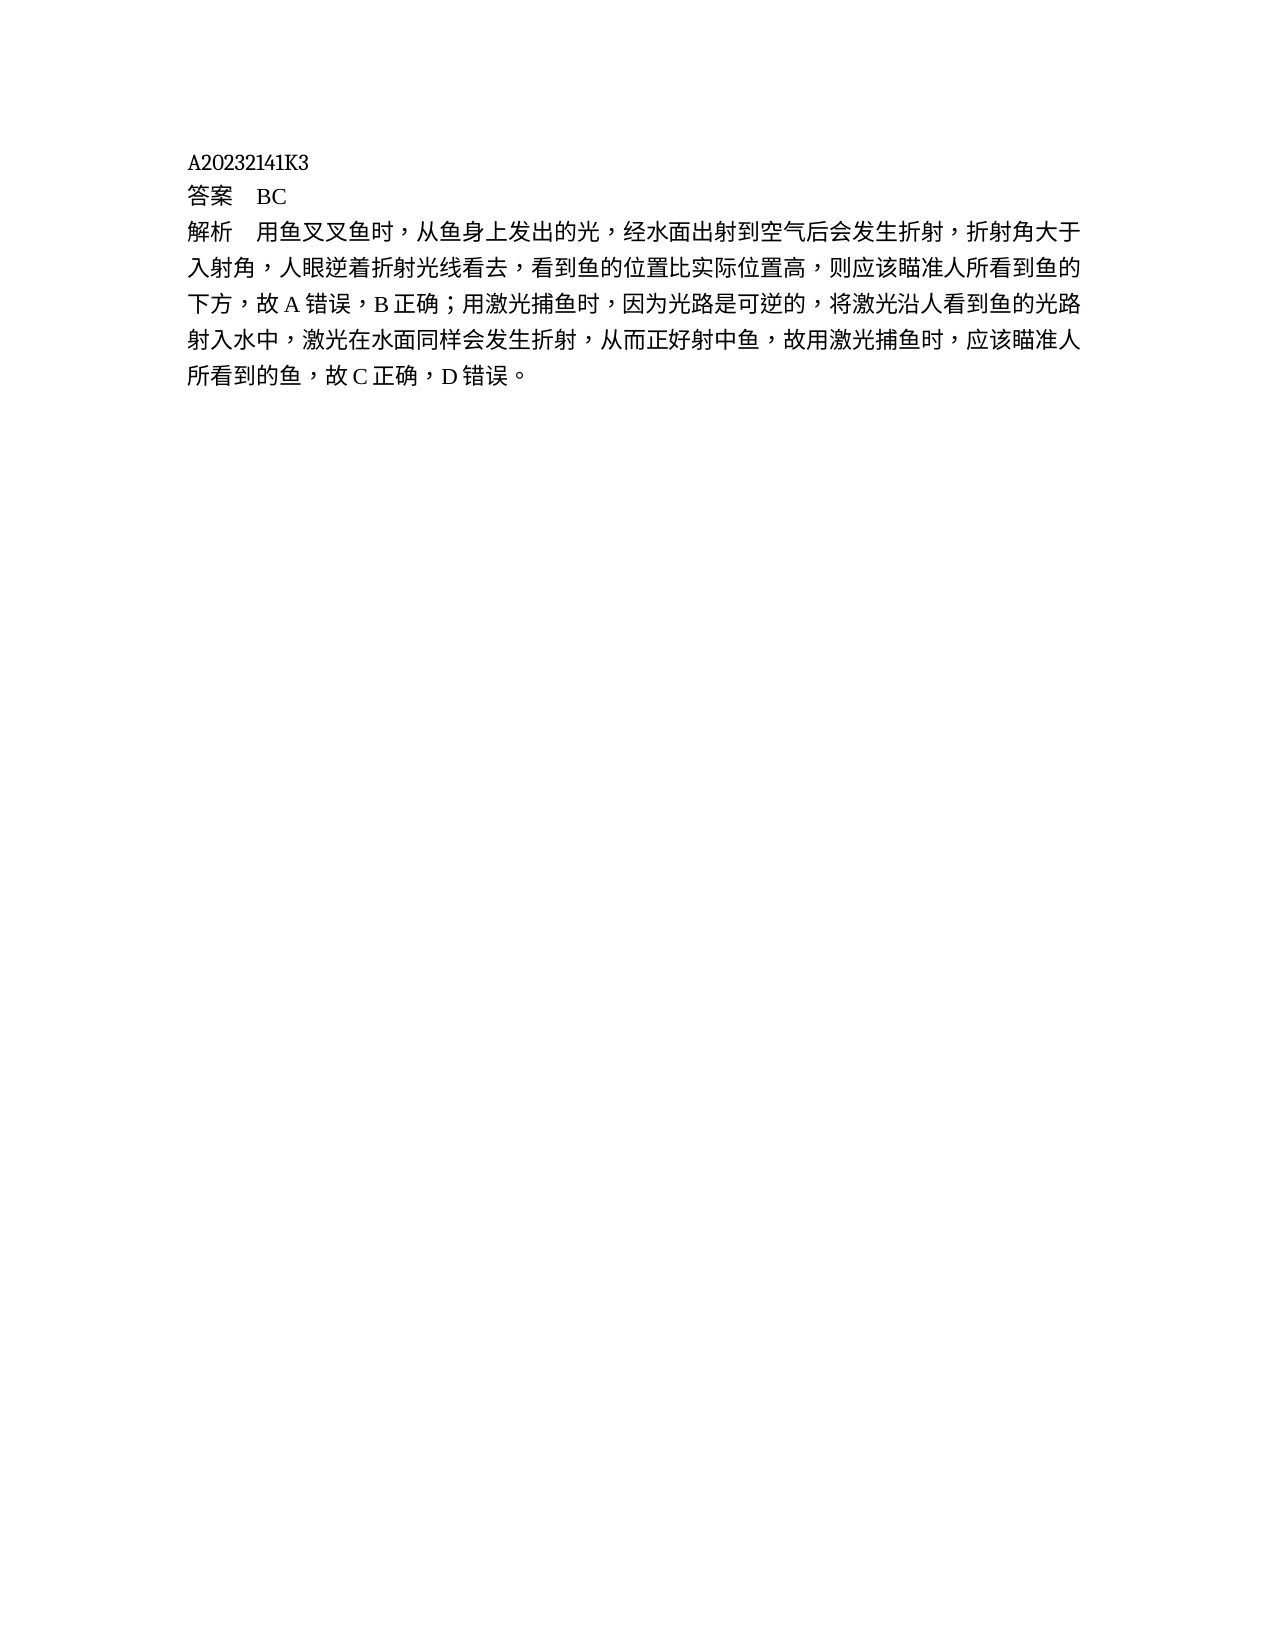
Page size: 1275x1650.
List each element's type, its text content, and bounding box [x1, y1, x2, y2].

text 解析 用鱼叉叉鱼时，从鱼身上发出的光，经水面出射到空气后会发生折射，折射角大于入射角，人眼逆着折射光线看去，看到鱼的位置比实际位置高，则应该瞄准人所看到鱼的下方，故A错误，B正确；用激光捕鱼时，因为光路是可逆的，将激光沿人看到鱼的光路射入水中，激光在水面同样会发生折射，从而正好射中鱼，故用激光捕鱼时，应该瞄准人所看到的鱼，故C正确，D错误。 [187, 216, 1087, 391]
text 答案 BC [187, 180, 1087, 211]
text A20232141K3 [187, 150, 1087, 176]
